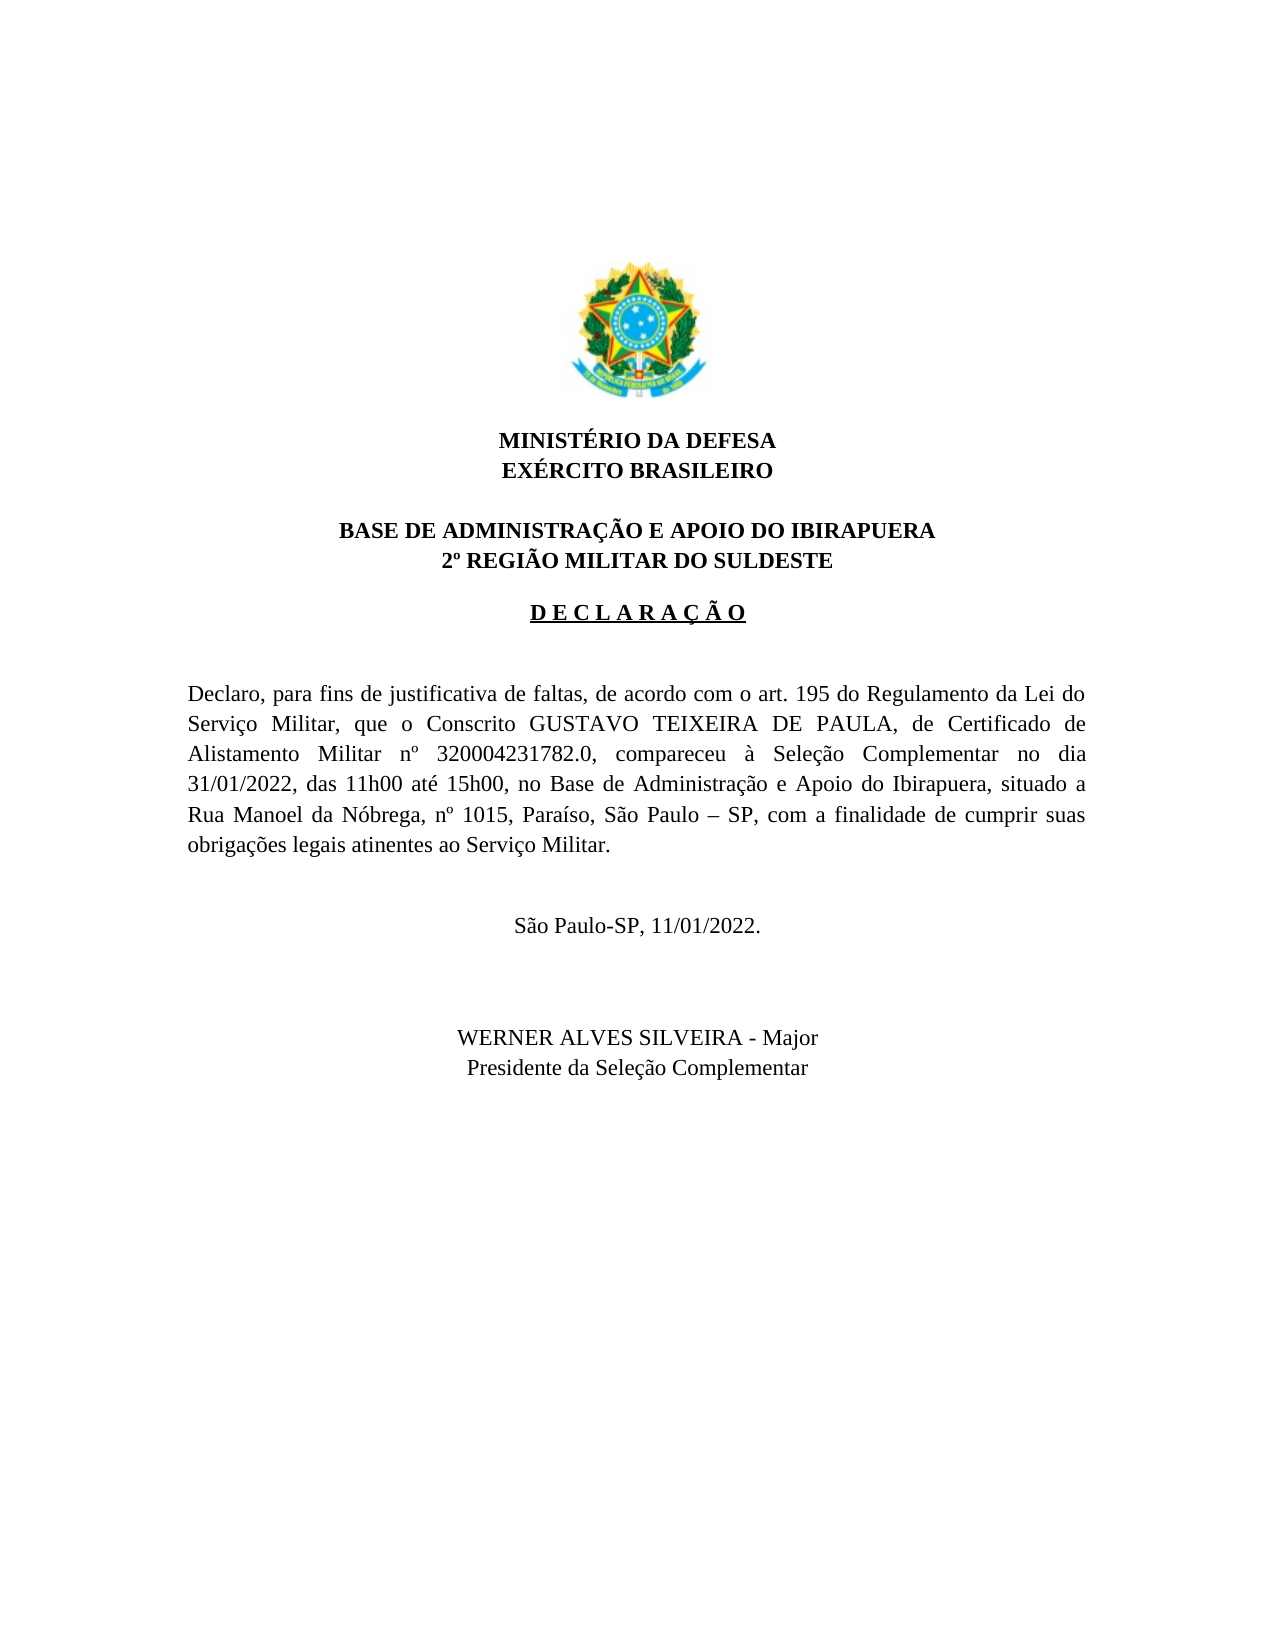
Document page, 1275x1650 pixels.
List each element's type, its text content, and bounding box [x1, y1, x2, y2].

text D E C L A R A Ç Ã O [187, 598, 1087, 625]
picture [562, 261, 713, 402]
text São Paulo-SP, 11/01/2022. [187, 882, 1087, 999]
text WERNER ALVES SILVEIRA - Major Presidente da Seleção Complementar [187, 1023, 1087, 1080]
text MINISTÉRIO DA DEFESA EXÉRCITO BRASILEIRO BASE DE ADMINISTRAÇÃO E APOIO DO IBIRAPUERA 2º REGIÃO MILITAR DO SULDESTE [187, 427, 1087, 574]
text Declaro, para fins de justificativa de faltas, de acordo com o art. 195 do Regulamento da Lei do Serviço Militar, que o Conscrito GUSTAVO TEIXEIRA DE PAULA, de Certificado de Alistamento Militar nº 320004231782.0, compareceu à Seleção Complementar no dia 31/01/2022, das 11h00 até 15h00, no Base de Administração e Apoio do Ibirapuera, situado a Rua Manoel da Nóbrega, nº 1015, Paraíso, São Paulo – SP, com a finalidade de cumprir suas obrigações legais atinentes ao Serviço Militar. [187, 649, 1087, 857]
